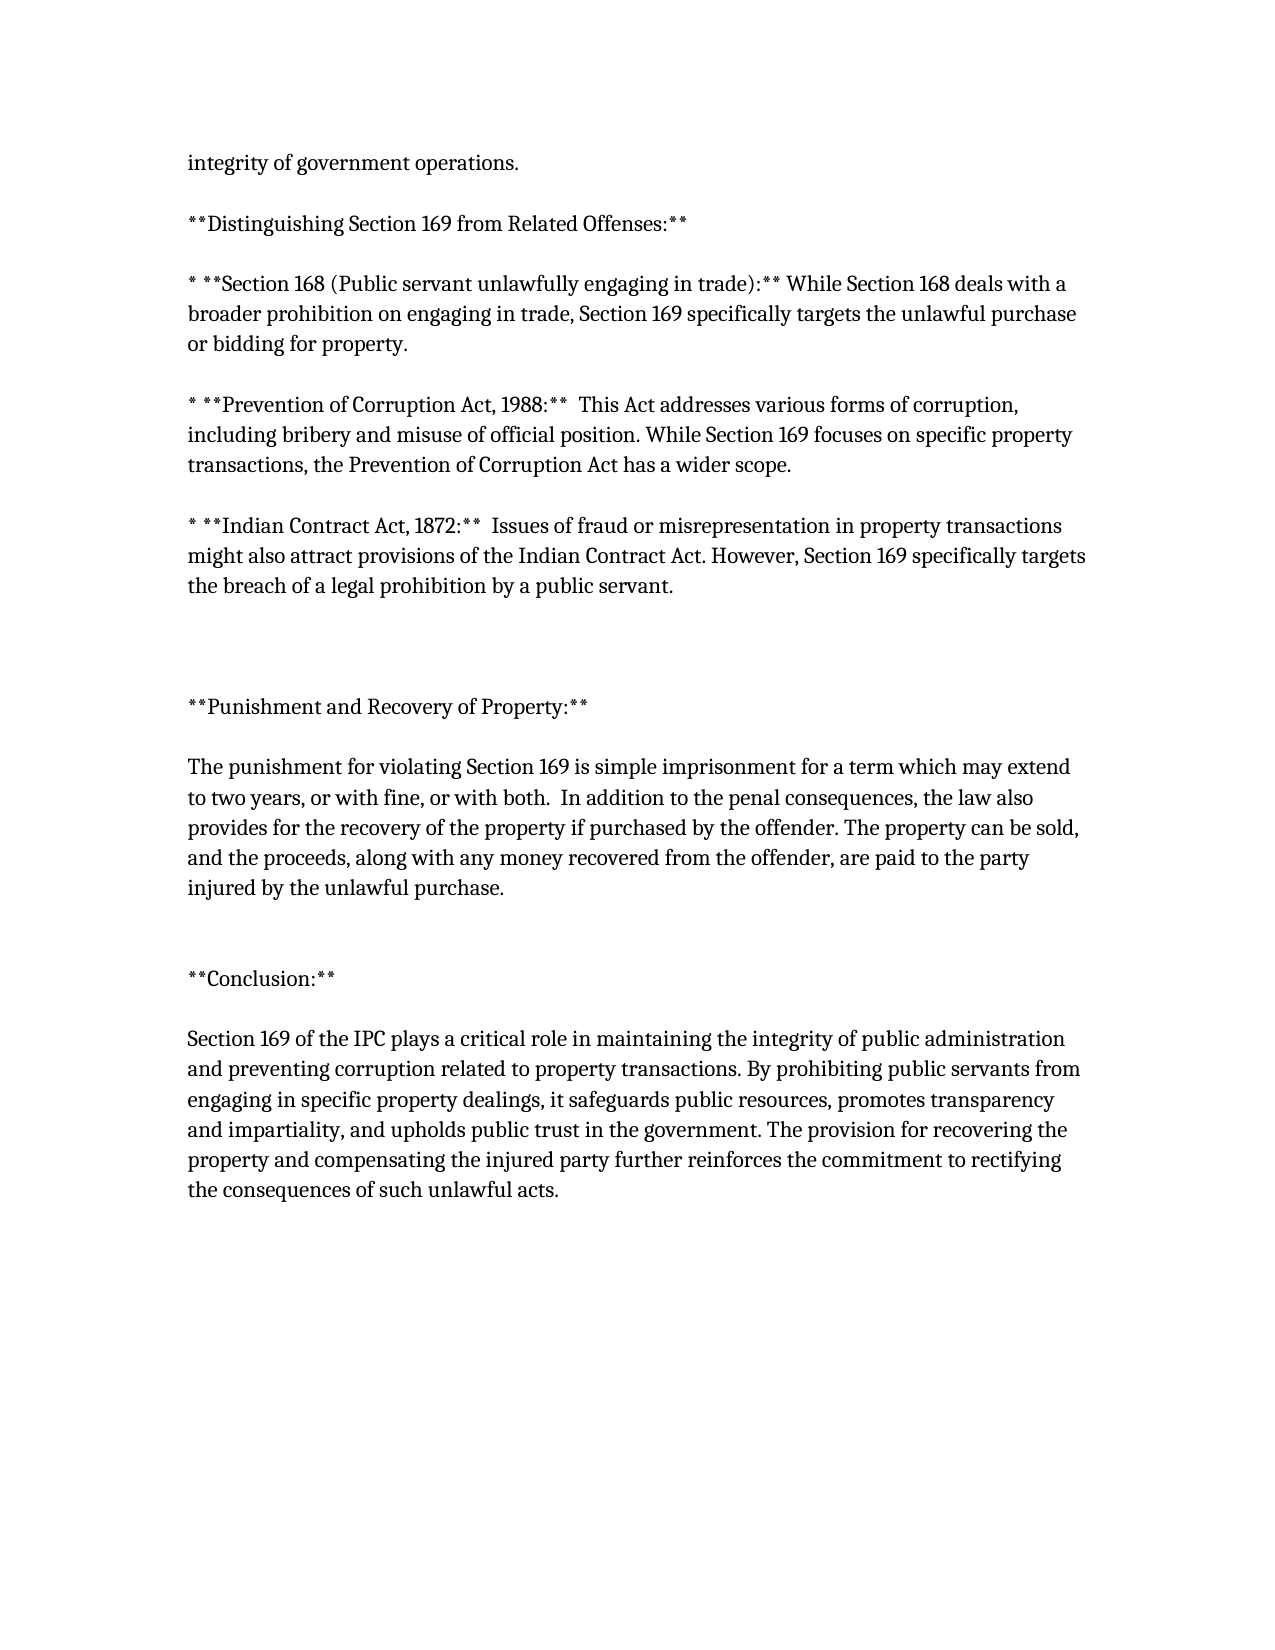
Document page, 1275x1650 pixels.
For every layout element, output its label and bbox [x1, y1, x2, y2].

text [187, 150, 1087, 1234]
